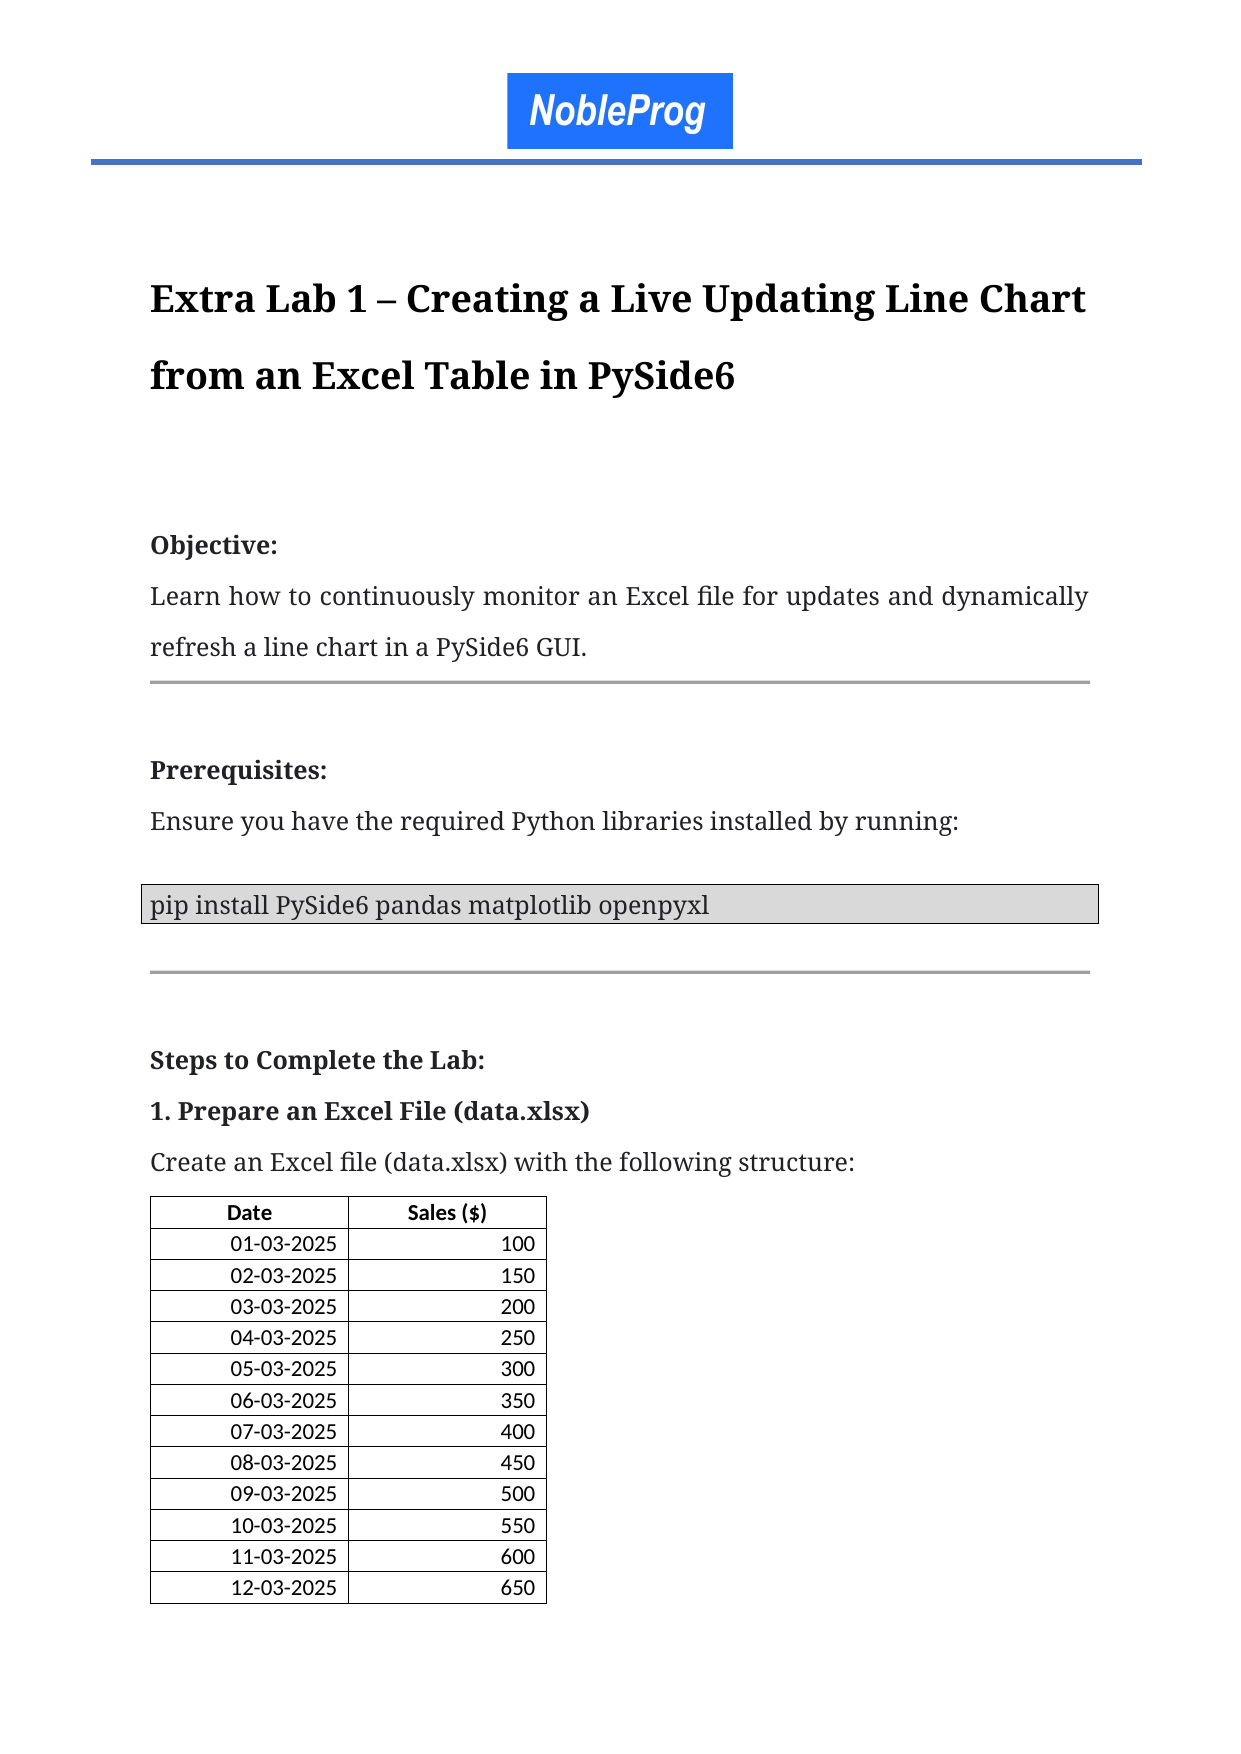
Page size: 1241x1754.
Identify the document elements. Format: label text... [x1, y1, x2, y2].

table_cell 300 [349, 1354, 546, 1384]
table_cell 10-03-2025 [151, 1510, 348, 1540]
table_cell 600 [349, 1541, 546, 1571]
picture [507, 73, 733, 149]
table_cell 500 [349, 1479, 546, 1509]
table_cell 450 [349, 1447, 546, 1477]
table_cell 250 [349, 1322, 546, 1352]
table_cell 550 [349, 1510, 546, 1540]
table_cell 05-03-2025 [151, 1354, 348, 1384]
text 1. Prepare an Excel File (data.xlsx) [150, 1094, 1090, 1128]
table_cell 08-03-2025 [151, 1447, 348, 1477]
table_cell 04-03-2025 [151, 1322, 348, 1352]
table_cell 150 [349, 1260, 546, 1290]
text Objective: [150, 528, 1090, 562]
table_cell 350 [349, 1385, 546, 1415]
table_cell 650 [349, 1572, 546, 1602]
table_cell 400 [349, 1416, 546, 1446]
table_cell 01-03-2025 [151, 1229, 348, 1259]
text Ensure you have the required Python libraries installed by running: [150, 804, 1090, 838]
table_cell 11-03-2025 [151, 1541, 348, 1571]
table_cell 02-03-2025 [151, 1260, 348, 1290]
table_cell 03-03-2025 [151, 1291, 348, 1321]
text pip install PySide6 pandas matplotlib openpyxl [142, 885, 1098, 923]
table_cell 12-03-2025 [151, 1572, 348, 1602]
text Extra Lab 1 – Creating a Live Updating Line Chart from an Excel Table in PySide6 [150, 272, 1090, 400]
table_cell 100 [349, 1229, 546, 1259]
text Learn how to continuously monitor an Excel file for updates and dynamically refresh a line chart in a PySide6 GUI. [150, 579, 1090, 664]
table_cell 07-03-2025 [151, 1416, 348, 1446]
table_header Date [151, 1197, 348, 1227]
table_cell 200 [349, 1291, 546, 1321]
text Steps to Complete the Lab: [150, 1043, 1090, 1077]
text Create an Excel file (data.xlsx) with the following structure: [150, 1145, 1090, 1179]
table_cell 09-03-2025 [151, 1479, 348, 1509]
table_cell 06-03-2025 [151, 1385, 348, 1415]
table_header Sales ($) [349, 1197, 546, 1227]
text Prerequisites: [150, 753, 1090, 787]
